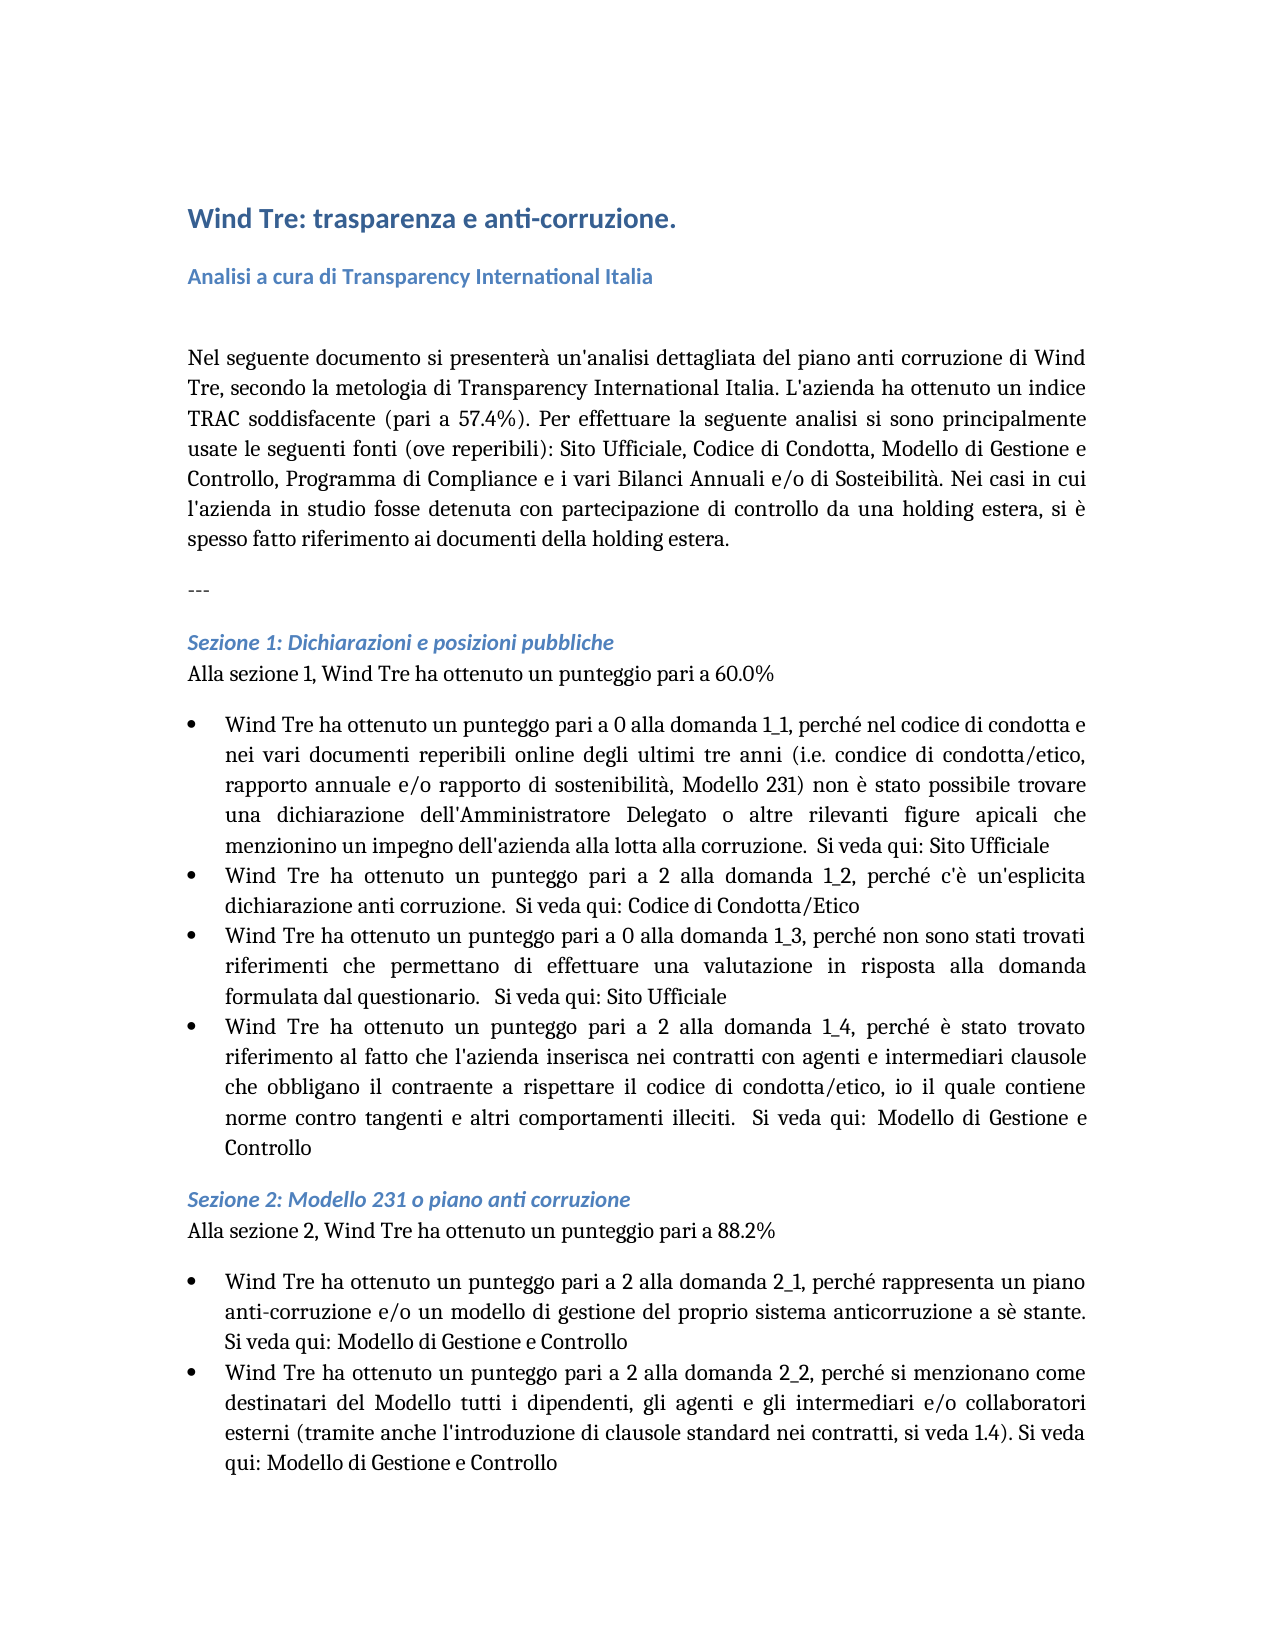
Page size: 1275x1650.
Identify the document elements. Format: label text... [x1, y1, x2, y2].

text Alla sezione 1, Wind Tre ha ottenuto un punteggio pari a 60.0% [187, 661, 1087, 687]
text Nel seguente documento si presenterà un'analisi dettagliata del piano anti corruzione di Wind Tre, secondo la metologia di Transparency International Italia. L'azienda ha ottenuto un indice TRAC soddisfacente (pari a 57.4%). Per effettuare la seguente analisi si sono principalmente usate le seguenti fonti (ove reperibili): Sito Ufficiale, Codice di Condotta, Modello di Gestione e Controllo, Programma di Compliance e i vari Bilanci Annuali e/o di Sosteibilità. Nei casi in cui l'azienda in studio fosse detenuta con partecipazione di controllo da una holding estera, si è spesso fatto riferimento ai documenti della holding estera. [187, 345, 1087, 553]
subtitle Analisi a cura di Transparency International Italia [187, 262, 1087, 290]
list Wind Tre ha ottenuto un punteggo pari a 0 alla domanda 1_3, perché non sono stati trovati riferimenti che permettano di effettuare una valutazione in risposta alla domanda formulata dal questionario. Si veda qui: Sito Ufficiale [187, 923, 1087, 1010]
subtitle Sezione 1: Dichiarazioni e posizioni pubbliche [187, 628, 1087, 656]
subtitle Sezione 2: Modello 231 o piano anti corruzione [187, 1186, 1087, 1213]
list Wind Tre ha ottenuto un punteggo pari a 2 alla domanda 2_1, perché rappresenta un piano anti-corruzione e/o un modello di gestione del proprio sistema anticorruzione a sè stante. Si veda qui: Modello di Gestione e Controllo [187, 1269, 1087, 1356]
list Wind Tre ha ottenuto un punteggo pari a 0 alla domanda 1_1, perché nel codice di condotta e nei vari documenti reperibili online degli ultimi tre anni (i.e. condice di condotta/etico, rapporto annuale e/o rapporto di sostenibilità, Modello 231) non è stato possibile trovare una dichiarazione dell'Amministratore Delegato o altre rilevanti figure apicali che menzionino un impegno dell'azienda alla lotta alla corruzione. Si veda qui: Sito Ufficiale [187, 712, 1087, 859]
list Wind Tre ha ottenuto un punteggo pari a 2 alla domanda 1_2, perché c'è un'esplicita dichiarazione anti corruzione. Si veda qui: Codice di Condotta/Etico [187, 863, 1087, 919]
list Wind Tre ha ottenuto un punteggo pari a 2 alla domanda 1_4, perché è stato trovato riferimento al fatto che l'azienda inserisca nei contratti con agenti e intermediari clausole che obbligano il contraente a rispettare il codice di condotta/etico, io il quale contiene norme contro tangenti e altri comportamenti illeciti. Si veda qui: Modello di Gestione e Controllo [187, 1014, 1087, 1161]
subtitle Wind Tre: trasparenza e anti-corruzione. [187, 200, 1087, 236]
text Alla sezione 2, Wind Tre ha ottenuto un punteggio pari a 88.2% [187, 1218, 1087, 1244]
text --- [187, 577, 1087, 604]
